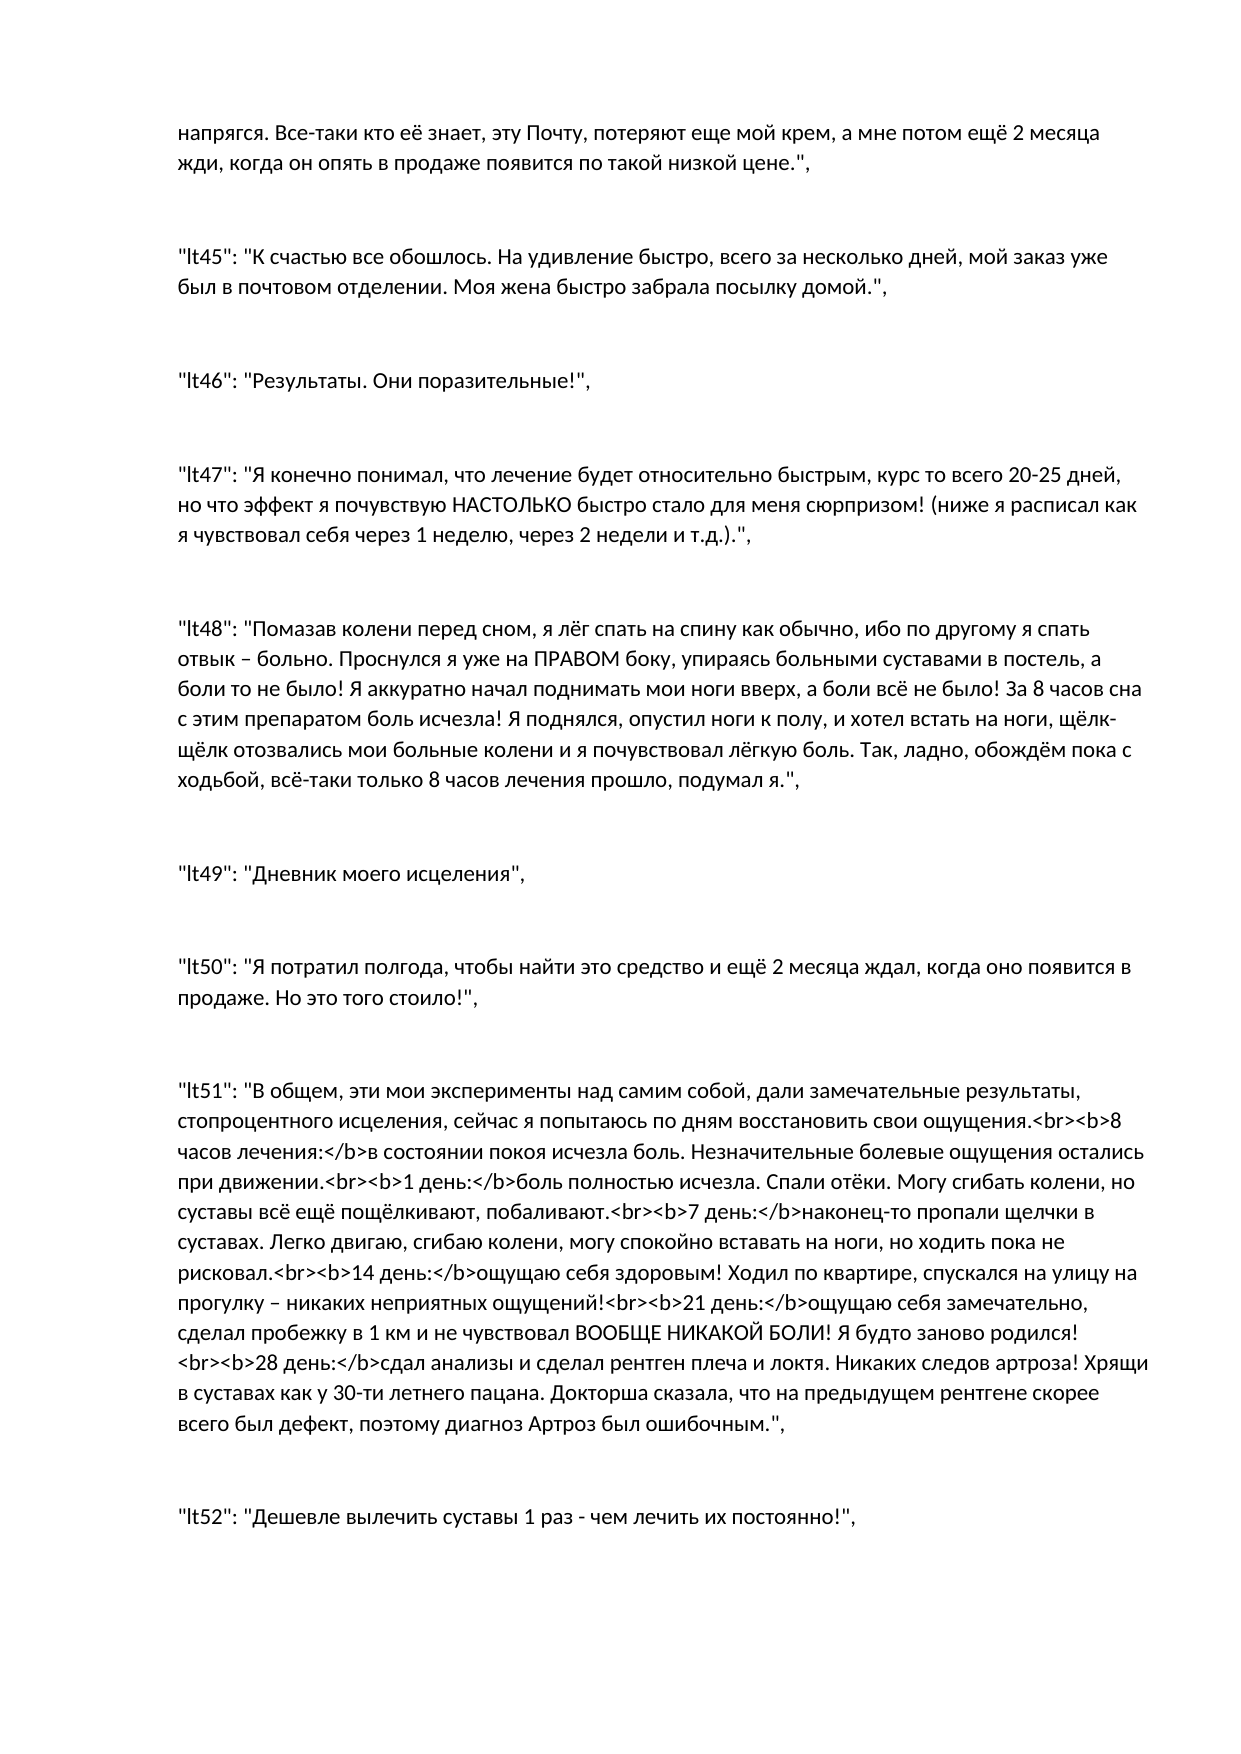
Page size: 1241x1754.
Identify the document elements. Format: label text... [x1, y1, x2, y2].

text "lt46": "Результаты. Они поразительные!", [177, 366, 1152, 394]
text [177, 118, 1152, 176]
text "lt48": "Помазав колени перед сном, я лёг спать на спину как обычно, ибо по другому я спать отвык – больно. Проснулся я уже на ПРАВОМ боку, упираясь больными суставами в постель, а боли то не было! Я аккуратно начал поднимать мои ноги вверх, а боли всё не было! За 8 часов сна с этим препаратом боль исчезла! Я поднялся, опустил ноги к полу, и хотел встать на ноги, щёлк-щёлк отозвались мои больные колени и я почувствовал лёгкую боль. Так, ладно, обождём пока с ходьбой, всё-таки только 8 часов лечения прошло, подумал я.", [177, 614, 1152, 793]
text "lt50": "Я потратил полгода, чтобы найти это средство и ещё 2 месяца ждал, когда оно появится в продаже. Но это того стоило!", [177, 952, 1152, 1011]
text "lt49": "Дневник моего исцеления", [177, 859, 1152, 887]
text "lt45": "К счастью все обошлось. На удивление быстро, всего за несколько дней, мой заказ уже был в почтовом отделении. Моя жена быстро забрала посылку домой.", [177, 242, 1152, 300]
text "lt47": "Я конечно понимал, что лечение будет относительно быстрым, курс то всего 20-25 дней, но что эффект я почувствую НАСТОЛЬКО быстро стало для меня сюрпризом! (ниже я расписал как я чувствовал себя через 1 неделю, через 2 недели и т.д.).", [177, 460, 1152, 548]
text "lt51": "В общем, эти мои эксперименты над самим собой, дали замечательные результаты, стопроцентного исцеления, сейчас я попытаюсь по дням восстановить свои ощущения.<br><b>8 часов лечения:</b>в состоянии покоя исчезла боль. Незначительные болевые ощущения остались при движении.<br><b>1 день:</b>боль полностью исчезла. Спали отёки. Могу сгибать колени, но суставы всё ещё пощёлкивают, побаливают.<br><b>7 день:</b>наконец-то пропали щелчки в суставах. Легко двигаю, сгибаю колени, могу спокойно вставать на ноги, но ходить пока не рисковал.<br><b>14 день:</b>ощущаю себя здоровым! Ходил по квартире, спускался на улицу на прогулку – никаких неприятных ощущений!<br><b>21 день:</b>ощущаю себя замечательно, сделал пробежку в 1 км и не чувствовал ВООБЩЕ НИКАКОЙ БОЛИ! Я будто заново родился!<br><b>28 день:</b>сдал анализы и сделал рентген плеча и локтя. Никаких следов артроза! Хрящи в суставах как у 30-ти летнего пацана. Докторша сказала, что на предыдущем рентгене скорее всего был дефект, поэтому диагноз Артроз был ошибочным.", [177, 1076, 1152, 1437]
text "lt52": "Дешевле вылечить суставы 1 раз - чем лечить их постоянно!", [177, 1502, 1152, 1531]
